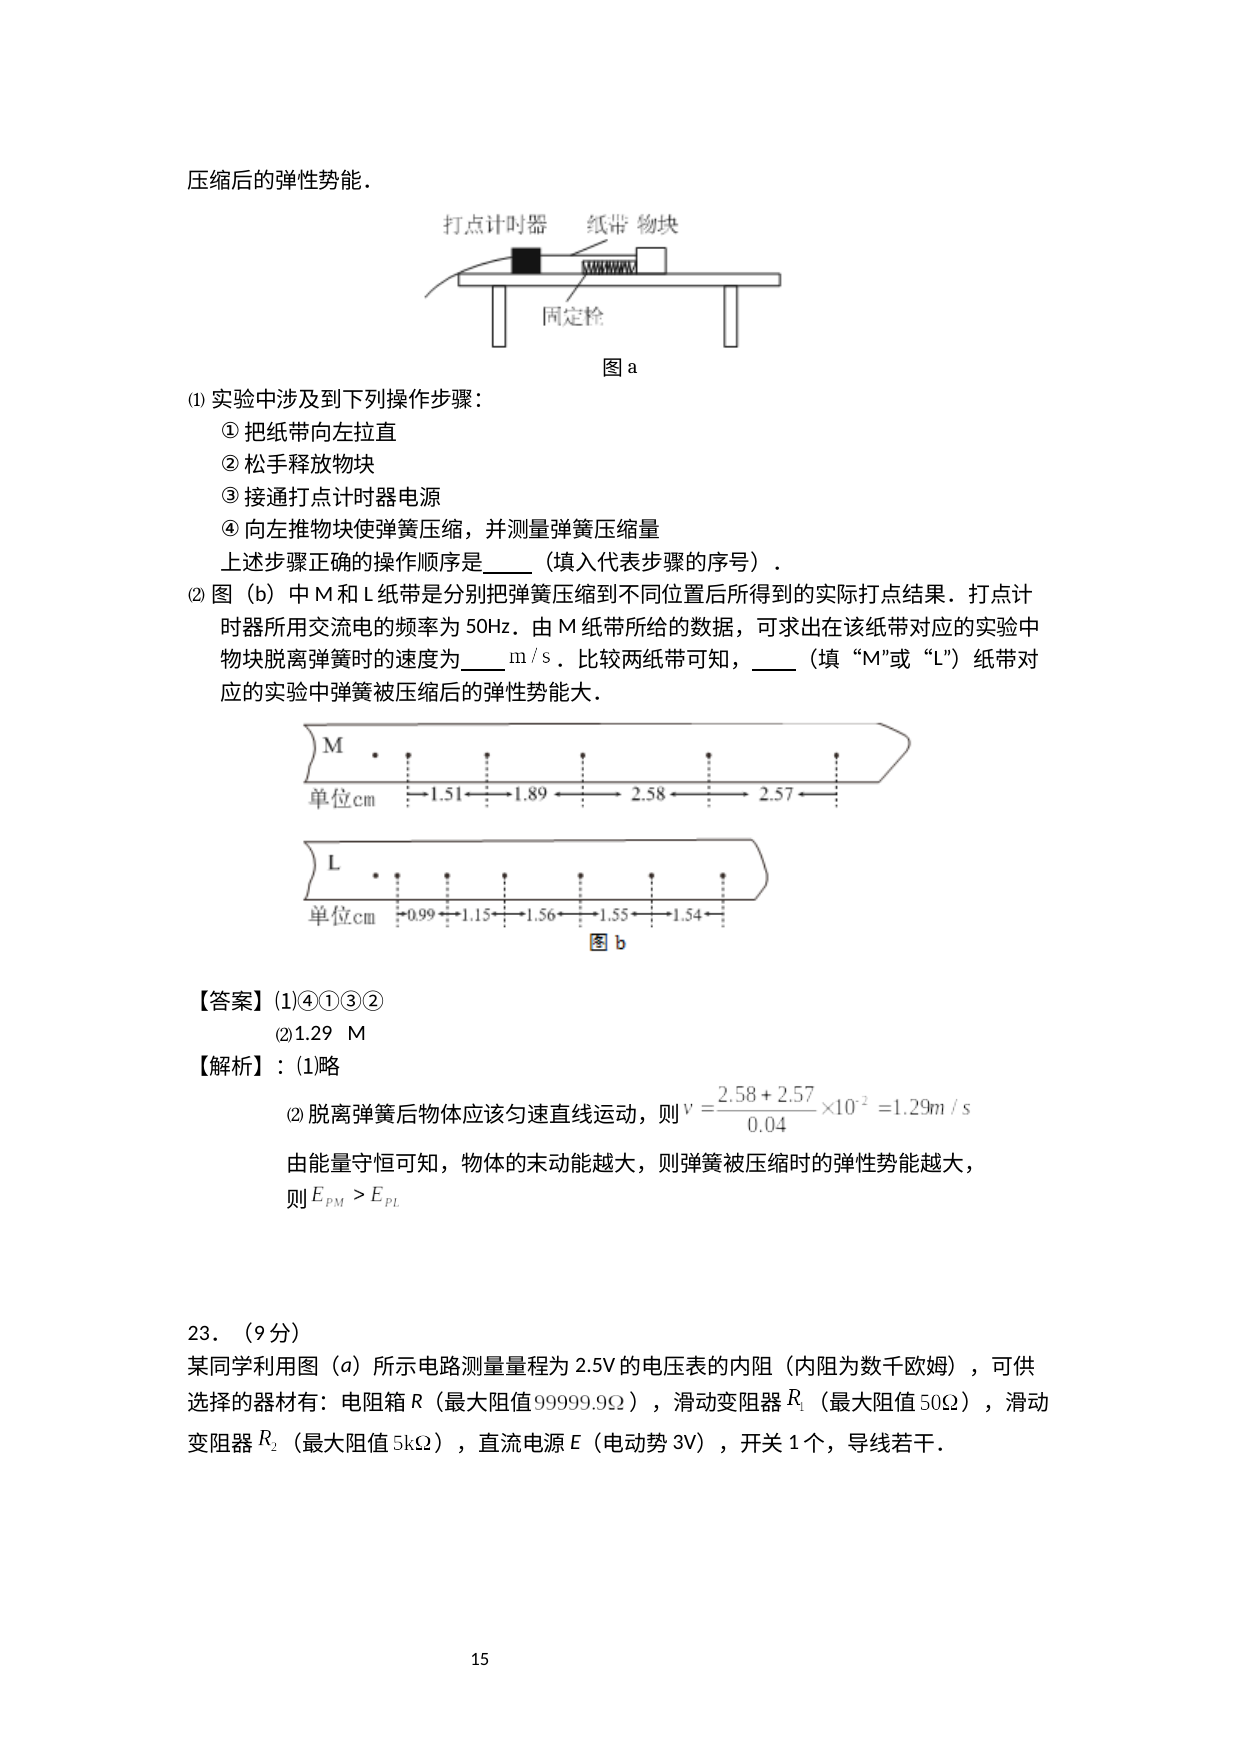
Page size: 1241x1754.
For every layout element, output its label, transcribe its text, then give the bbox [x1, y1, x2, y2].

text 由能量守恒可知，物体的末动能越大，则弹簧被压缩时的弹性势能越大， [187, 1145, 1053, 1177]
text 【解析】：⑴略 [187, 1048, 1053, 1080]
text 则 [187, 1177, 1053, 1218]
text ②松手释放物块 [220, 446, 1053, 479]
text ①把纸带向左拉直 [220, 414, 1053, 446]
text 上述步骤正确的操作顺序是 （填入代表步骤的序号）． [187, 544, 1053, 576]
picture [263, 706, 977, 959]
text ③接通打点计时器电源 [220, 479, 1053, 511]
text 图a [187, 351, 1053, 381]
text ④向左推物块使弹簧压缩，并测量弹簧压缩量 [220, 511, 1053, 544]
picture [400, 194, 841, 351]
text ⑵脱离弹簧后物体应该匀速直线运动，则 [187, 1080, 1053, 1145]
text ⑵1.29 M [187, 1015, 1053, 1048]
text ⑵ 图（b）中M和L纸带是分别把弹簧压缩到不同位置后所得到的实际打点结果．打点计时器所用交流电的频率为50Hz．由M纸带所给的数据，可求出在该纸带对应的实验中物块脱离弹簧时的速度为 ．比较两纸带可知， （填“M”或“L”）纸带对应的实验中弹簧被压缩后的弹性势能大．【来源：21·世纪·教育·网】 [187, 576, 1053, 707]
text 【答案】⑴④①③② [187, 983, 1053, 1015]
text 23．（9分） [187, 1316, 1053, 1348]
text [187, 162, 1053, 194]
text 某同学利用图（a）所示电路测量量程为2.5V的电压表的内阻（内阻为数千欧姆），可供选择的器材有：电阻箱R（最大阻值），滑动变阻器（最大阻值），滑动变阻器（最大阻值），直流电源E（电动势3V），开关1个，导线若干． [187, 1348, 1053, 1462]
text ⑴ 实验中涉及到下列操作步骤： [187, 381, 1053, 414]
